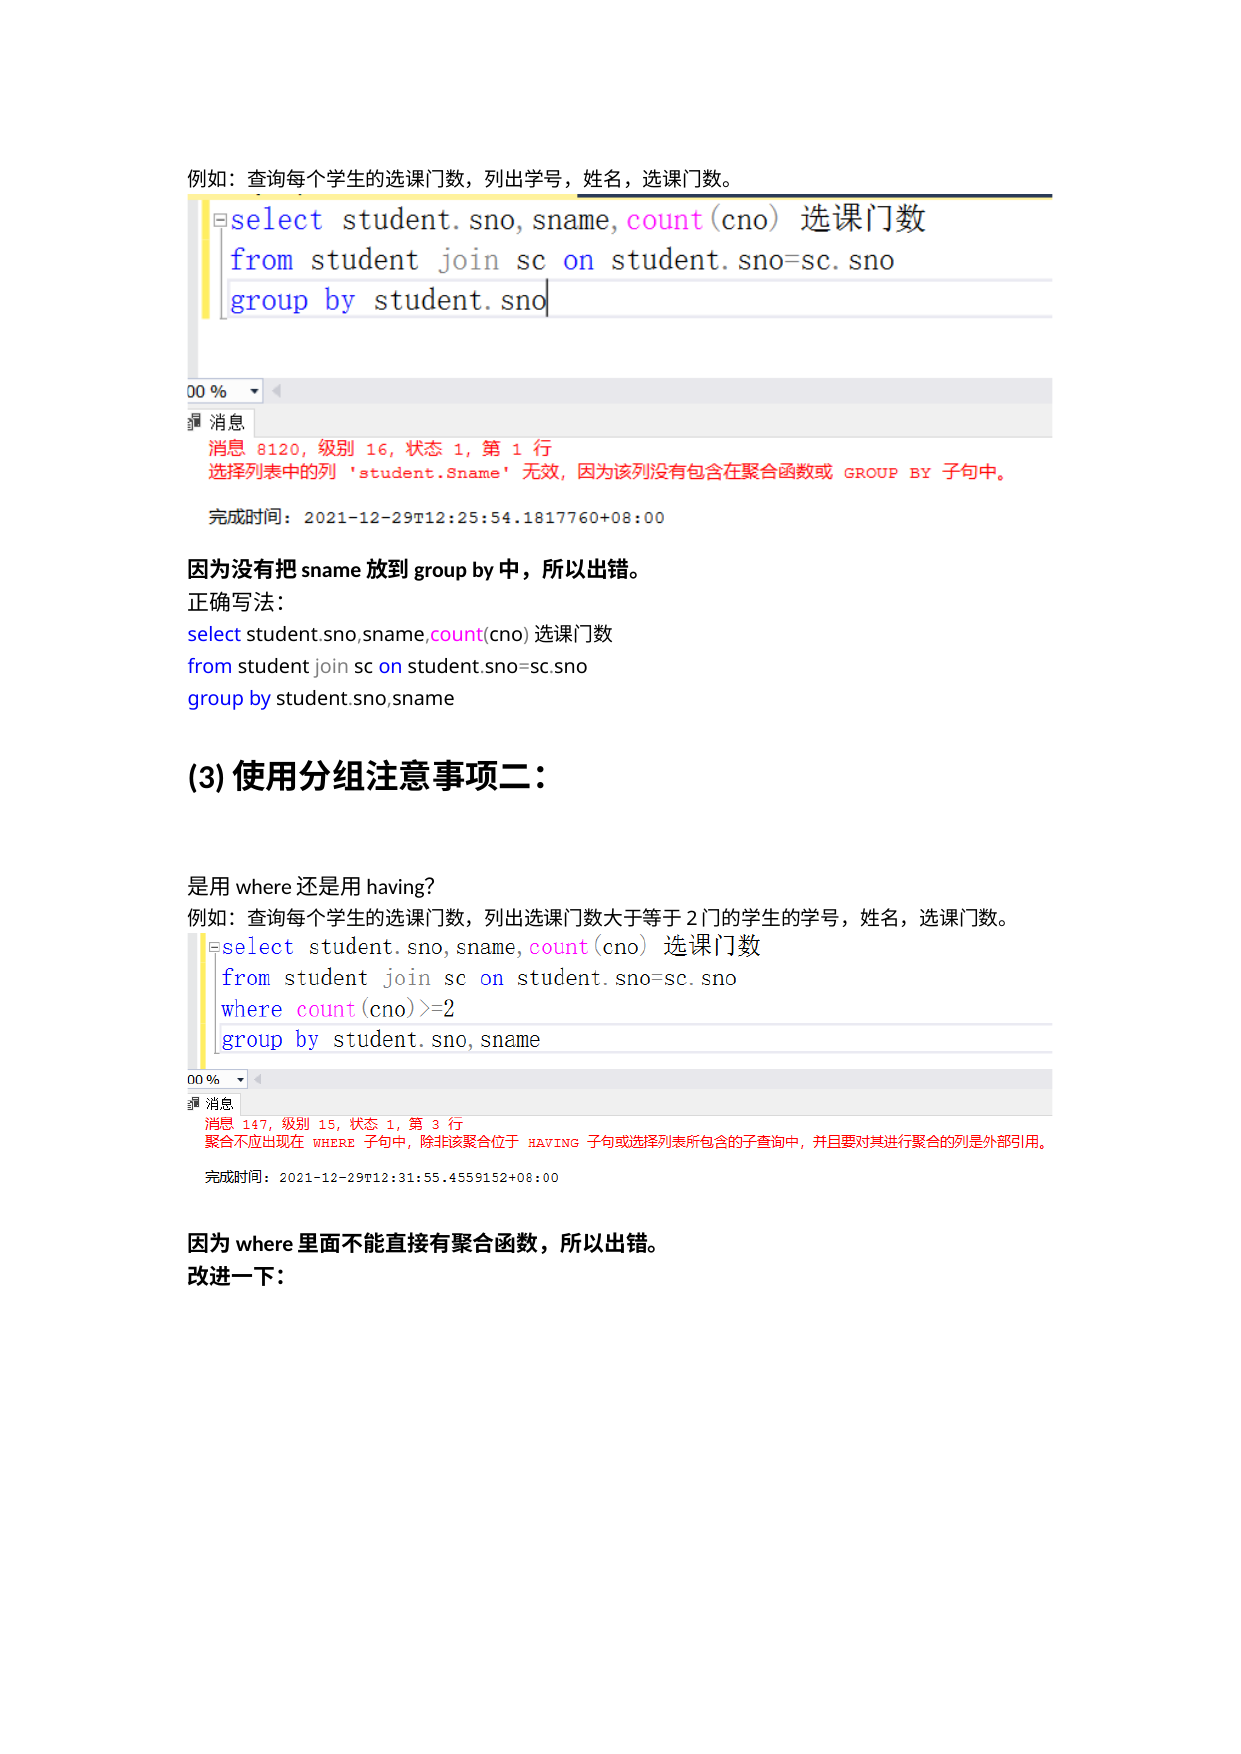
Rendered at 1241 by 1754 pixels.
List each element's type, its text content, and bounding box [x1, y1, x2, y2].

picture [187, 933, 1053, 1201]
list group by student.sno,sname [187, 682, 1053, 714]
picture [187, 194, 1053, 539]
text from student join sc on student.sno=sc.sno [187, 649, 1053, 682]
list 因为where里面不能直接有聚合函数，所以出错。 [187, 1226, 1053, 1258]
list 例如：查询每个学生的选课门数，列出选课门数大于等于2门的学生的学号，姓名，选课门数。 [187, 901, 1053, 933]
subtitle 使用分组注意事项二： [187, 742, 1053, 807]
list 因为没有把sname放到group by中，所以出错。 [187, 552, 1053, 584]
list 例如：查询每个学生的选课门数，列出学号，姓名，选课门数。 [187, 162, 1053, 194]
list 改进一下： [187, 1258, 1053, 1291]
text select student.sno,sname,count(cno) 选课门数 [187, 617, 1053, 649]
list 正确写法： [187, 584, 1053, 617]
list 是用where还是用having？ [187, 868, 1053, 901]
